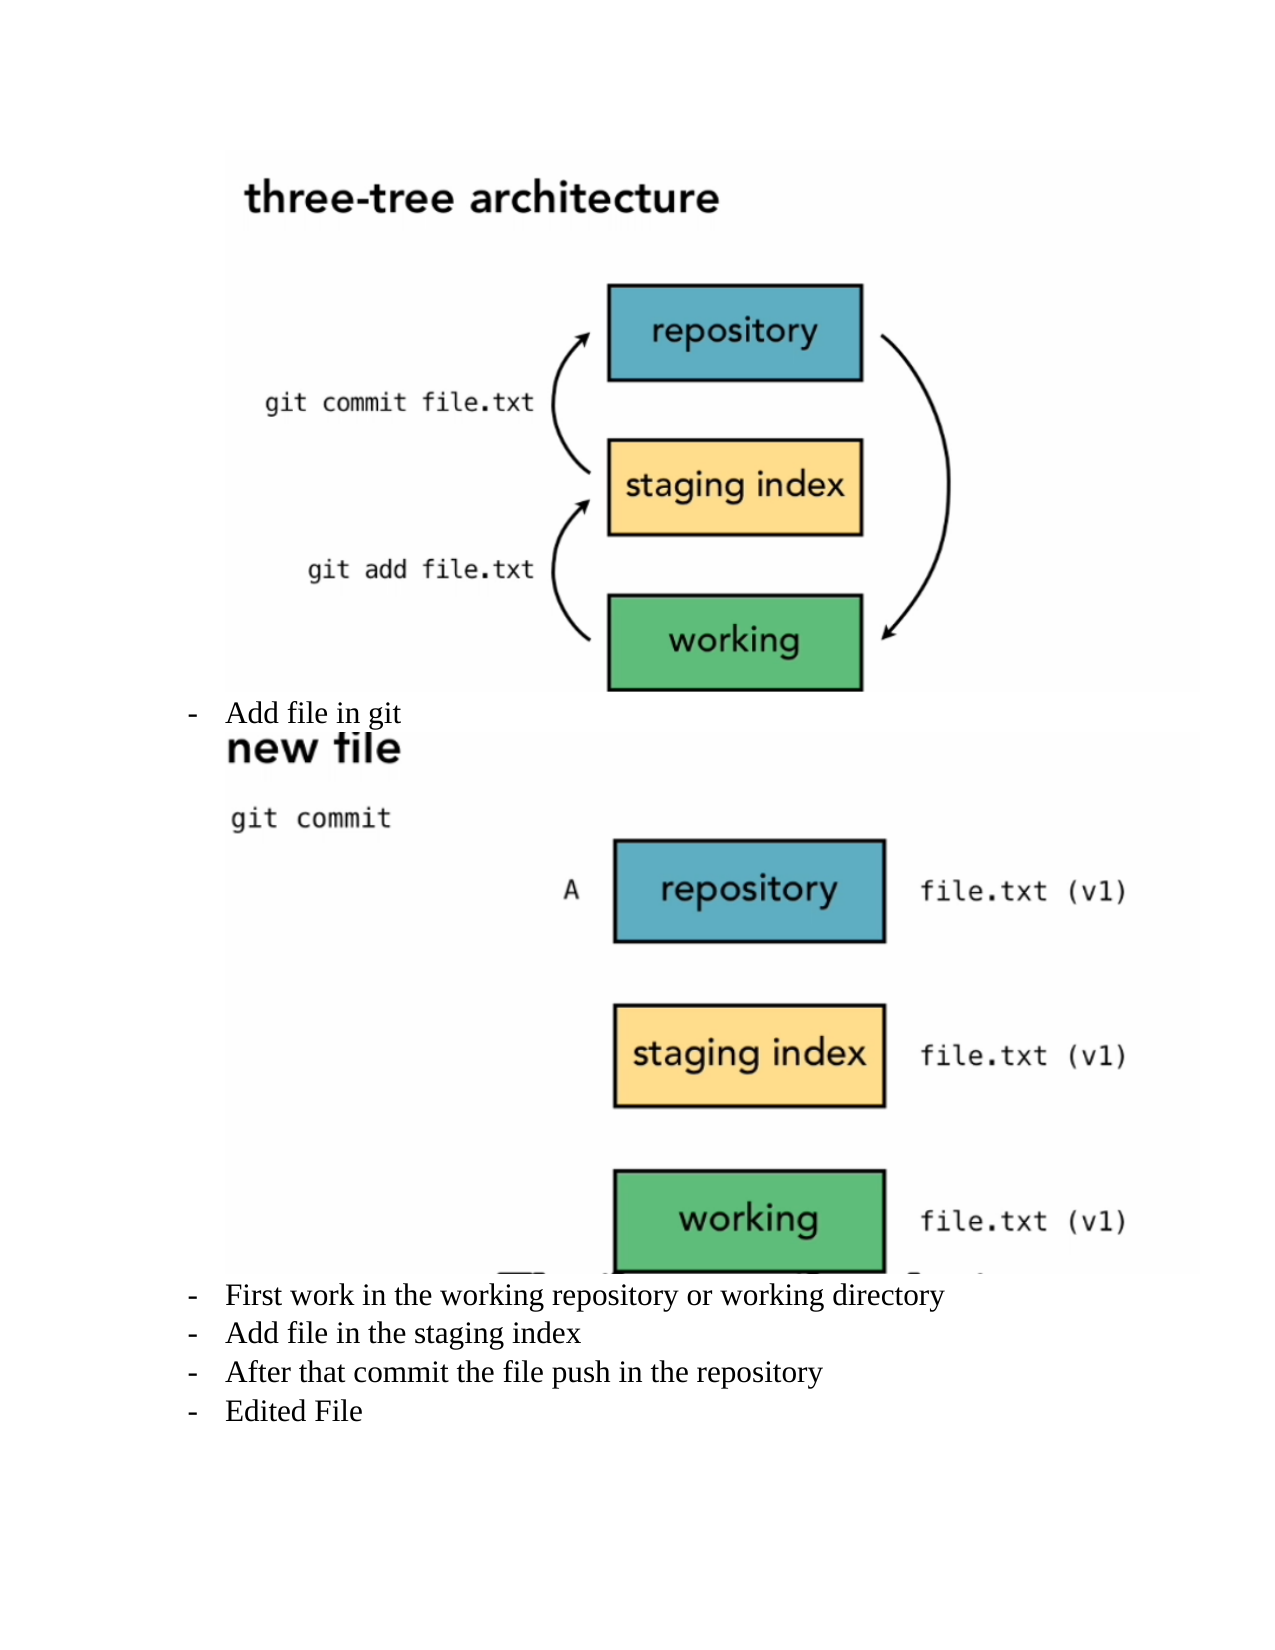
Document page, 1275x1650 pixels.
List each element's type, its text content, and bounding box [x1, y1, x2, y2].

list First work in the working repository or working directory [187, 1276, 1125, 1312]
picture [225, 732, 1200, 1274]
list Edited File [187, 1392, 1125, 1428]
list Add file in git [187, 694, 1125, 730]
list After that commit the file push in the repository [187, 1353, 1125, 1389]
list Add file in the staging index [187, 1314, 1125, 1350]
picture [225, 150, 1200, 692]
